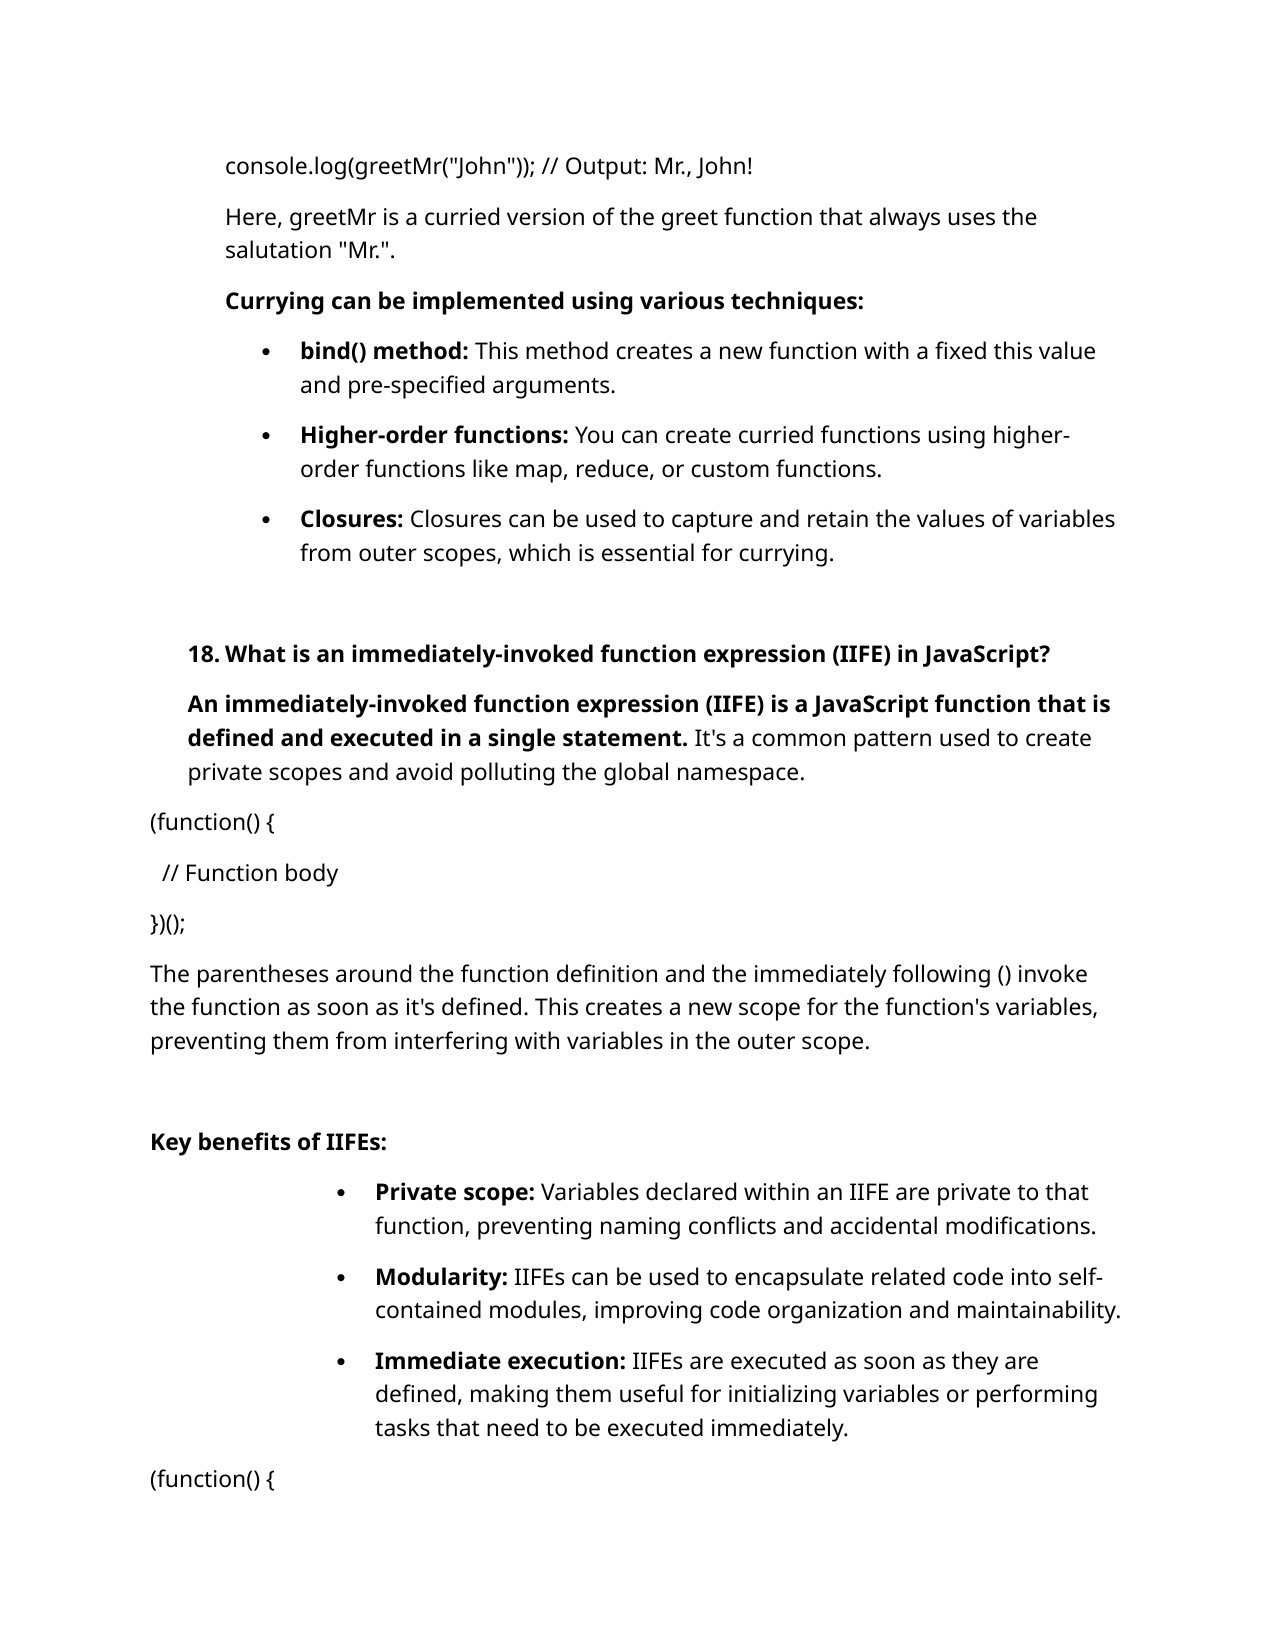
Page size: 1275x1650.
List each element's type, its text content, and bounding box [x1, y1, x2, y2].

text Here, greetMr is a curried version of the greet function that always uses the salutation "Mr.". [225, 200, 1125, 265]
list bind() method: This method creates a new function with a fixed this value and pre-specified arguments. [262, 335, 1125, 400]
text (function() { [150, 1462, 1125, 1494]
list Higher-order functions: You can create curried functions using higher-order functions like map, reduce, or custom functions. [262, 419, 1125, 484]
text The parentheses around the function definition and the immediately following () invoke the function as soon as it's defined. This creates a new scope for the function's variables, preventing them from interfering with variables in the outer scope. [150, 957, 1125, 1056]
list Private scope: Variables declared within an IIFE are private to that function, preventing naming conflicts and accidental modifications. [337, 1176, 1125, 1241]
text An immediately-invoked function expression (IIFE) is a JavaScript function that is defined and executed in a single statement. It's a common pattern used to create private scopes and avoid polluting the global namespace. [187, 688, 1125, 787]
text Currying can be implemented using various techniques: [225, 284, 1125, 316]
text (function() { [150, 806, 1125, 837]
text // Function body [150, 857, 1125, 888]
list What is an immediately-invoked function expression (IIFE) in JavaScript? [187, 638, 1125, 669]
list Modularity: IIFEs can be used to encapsulate related code into self-contained modules, improving code organization and maintainability. [337, 1260, 1125, 1325]
text Key benefits of IIFEs: [150, 1126, 1125, 1157]
text })(); [150, 907, 1125, 938]
list Immediate execution: IIFEs are executed as soon as they are defined, making them useful for initializing variables or performing tasks that need to be executed immediately. [337, 1344, 1125, 1443]
text console.log(greetMr("John")); // Output: Mr., John! [225, 150, 1125, 181]
list Closures: Closures can be used to capture and retain the values of variables from outer scopes, which is essential for currying. [262, 503, 1125, 568]
